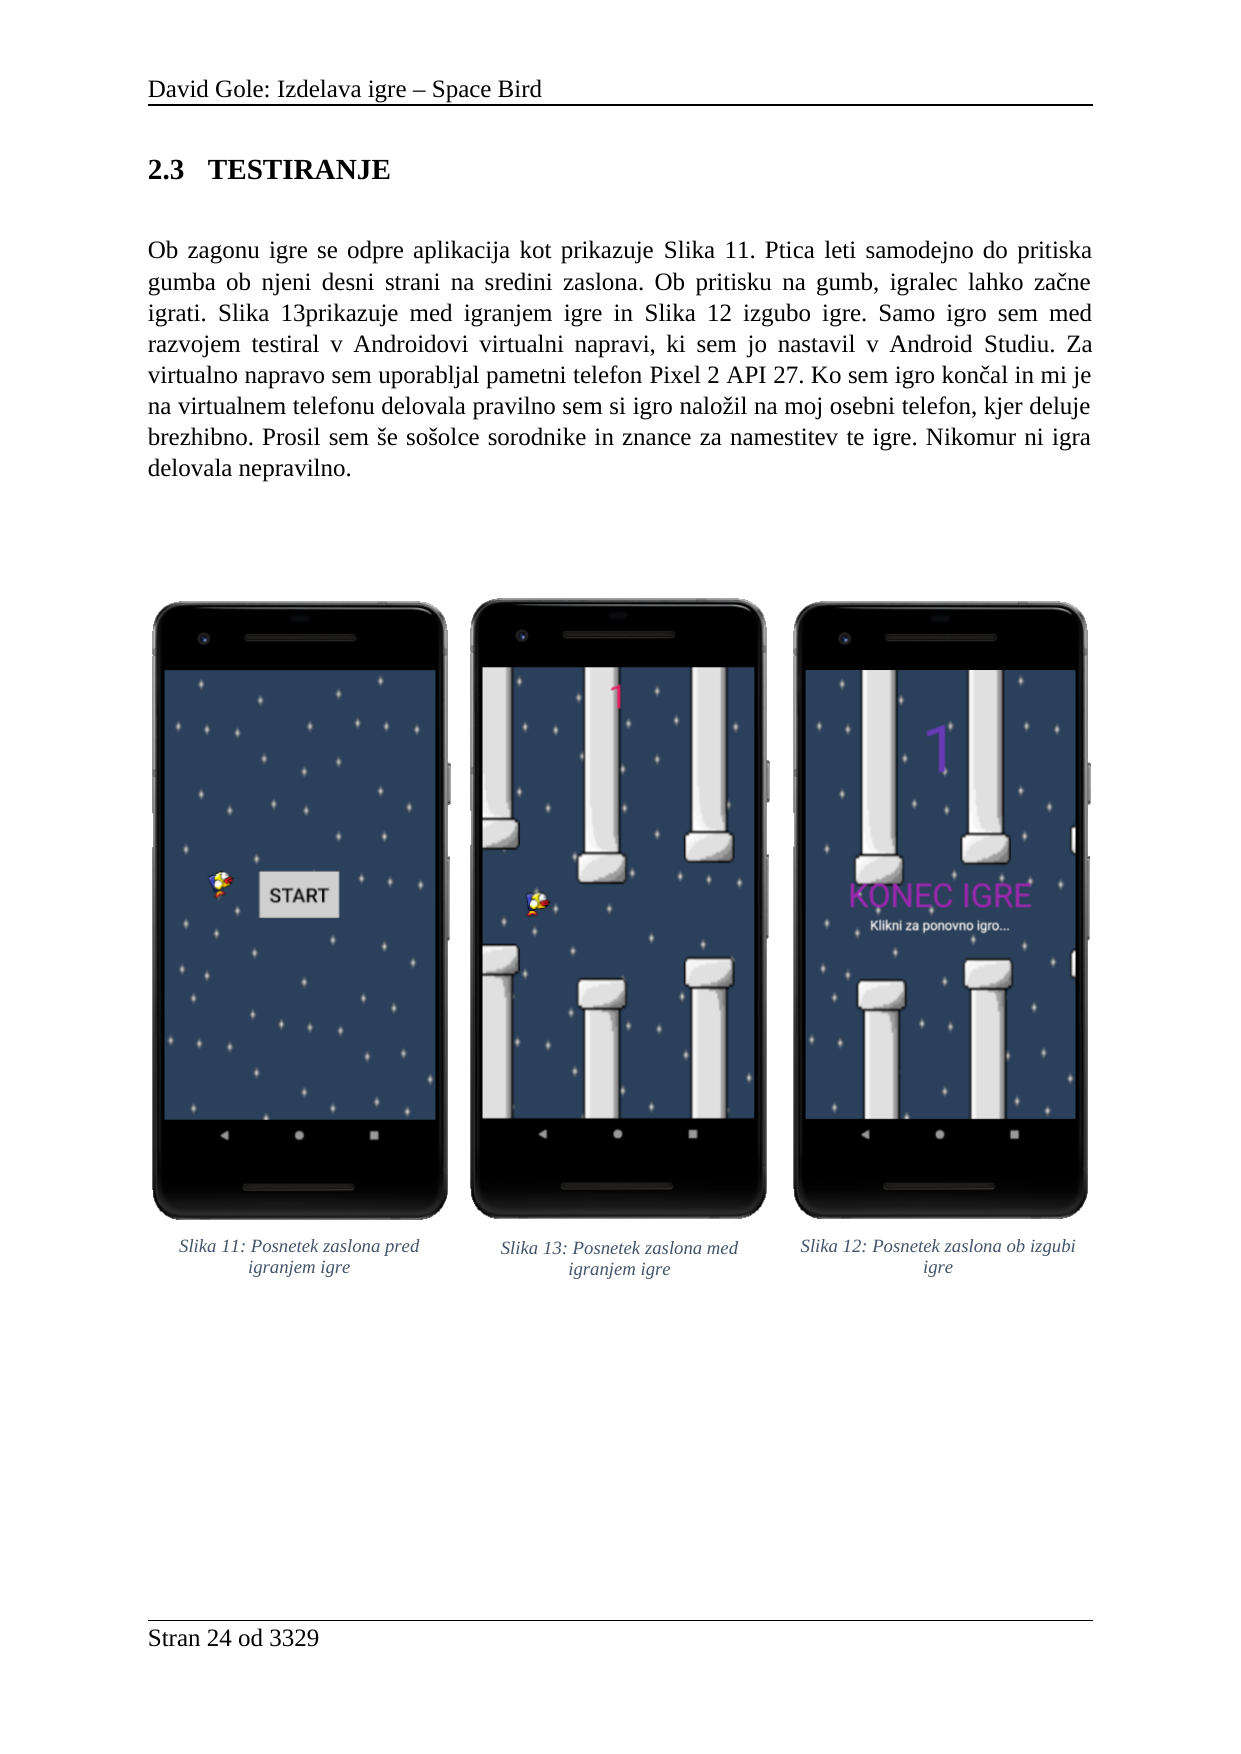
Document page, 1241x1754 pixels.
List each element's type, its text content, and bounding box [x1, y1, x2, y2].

picture [785, 596, 1093, 1226]
picture [147, 596, 453, 1226]
subtitle TESTIRANJE [148, 152, 1093, 185]
text Ob zagonu igre se odpre aplikacija kot prikazuje Slika 12. Ptica leti samodejno do pritiska gumba ob njeni desni strani na sredini zaslona. Ob pritisku na gumb, igralec lahko začne igrati. Slika 11prikazuje med igranjem igre in Slika 13 izgubo igre. Samo igro sem med razvojem testiral v Androidovi virtualni napravi, ki sem jo nastavil v Android Studiu. Za virtualno napravo sem uporabljal pametni telefon Pixel 2 API 27. Ko sem igro končal in mi je na virtualnem telefonu delovala pravilno sem si igro naložil na moj osebni telefon, kjer deluje brezhibno. Prosil sem še sošolce sorodnike in znance za namestitev te igre. Nikomur ni igra delovala nepravilno. [148, 236, 1093, 482]
picture [466, 596, 774, 1228]
